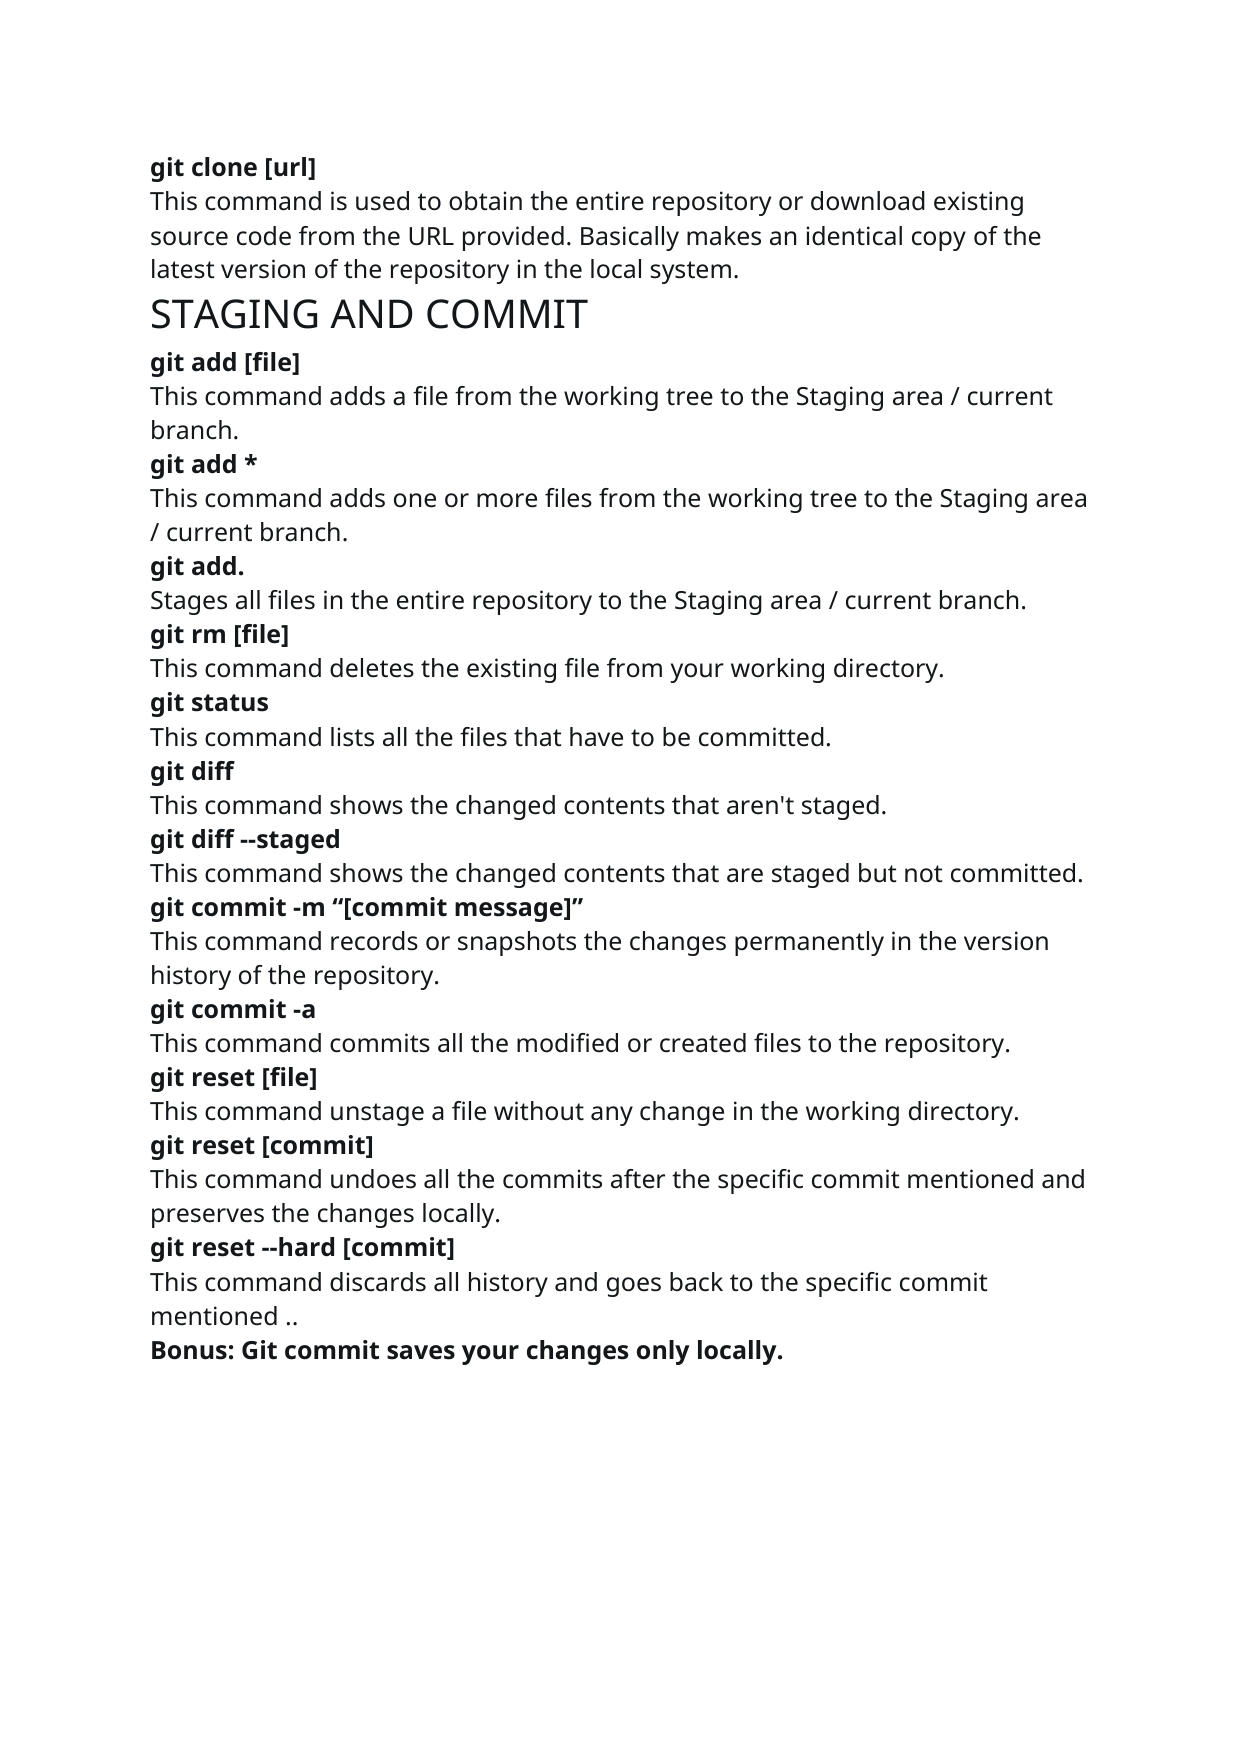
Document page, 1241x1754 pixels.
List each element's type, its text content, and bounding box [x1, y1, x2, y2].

text This command shows the changed contents that aren't staged. [150, 787, 1090, 821]
text git reset --hard [commit] [150, 1230, 1090, 1264]
text git clone [url] [150, 150, 1090, 184]
text This command adds a file from the working tree to the Staging area / current branch. [150, 378, 1090, 447]
text This command undoes all the commits after the specific commit mentioned and preserves the changes locally. [150, 1162, 1090, 1230]
text git commit -a [150, 992, 1090, 1026]
text git rm [file] [150, 617, 1090, 651]
text Stages all files in the entire repository to the Staging area / current branch. [150, 583, 1090, 617]
text This command records or snapshots the changes permanently in the version history of the repository. [150, 923, 1090, 992]
text This command unstage a file without any change in the working directory. [150, 1094, 1090, 1128]
text This command is used to obtain the entire repository or download existing source code from the URL provided. Basically makes an identical copy of the latest version of the repository in the local system. [150, 184, 1090, 286]
subtitle STAGING AND COMMIT [150, 286, 1090, 340]
text This command lists all the files that have to be committed. [150, 719, 1090, 753]
text This command shows the changed contents that are staged but not committed. [150, 855, 1090, 889]
text git add [file] [150, 344, 1090, 378]
text git status [150, 685, 1090, 719]
text This command adds one or more files from the working tree to the Staging area / current branch. [150, 481, 1090, 549]
text This command deletes the existing file from your working directory. [150, 651, 1090, 685]
text This command discards all history and goes back to the specific commit mentioned .. [150, 1264, 1090, 1332]
text git add. [150, 549, 1090, 583]
text git diff [150, 753, 1090, 787]
text git reset [file] [150, 1060, 1090, 1094]
text git add * [150, 447, 1090, 481]
text git diff --staged [150, 821, 1090, 855]
text Bonus: Git commit saves your changes only locally. [150, 1332, 1090, 1366]
text git commit -m “[commit message]” [150, 889, 1090, 923]
text git reset [commit] [150, 1128, 1090, 1162]
text This command commits all the modified or created files to the repository. [150, 1026, 1090, 1060]
